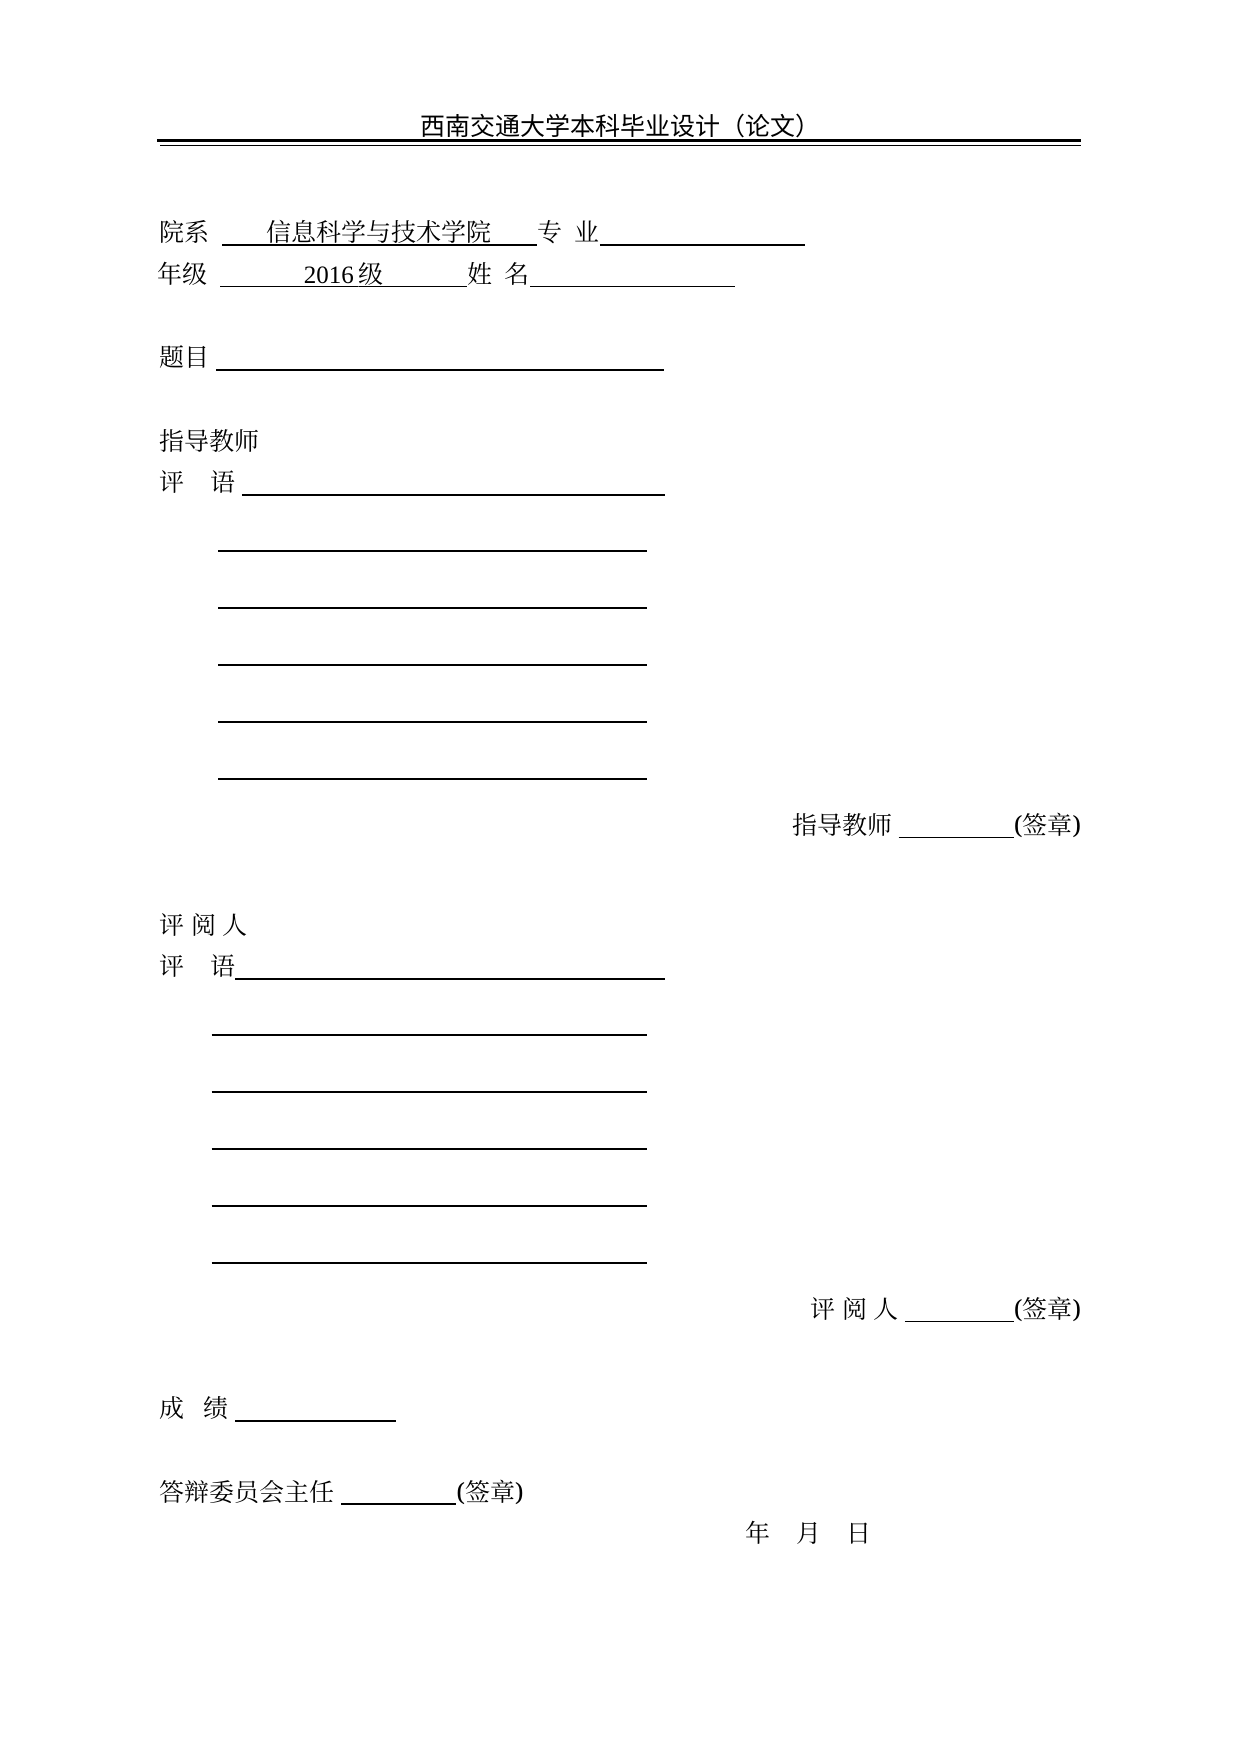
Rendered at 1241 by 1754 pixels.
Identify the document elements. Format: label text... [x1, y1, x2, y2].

text 评 语 [159, 944, 1081, 986]
text 题目 [159, 335, 1081, 377]
text 评 语 [159, 460, 1081, 502]
text 年 月 日 [159, 1511, 1081, 1553]
text 年级 2016级 姓 名 [157, 252, 1081, 294]
text 指导教师 (签章) [159, 803, 1081, 845]
text 评 阅 人 [159, 902, 1081, 944]
text 指导教师 [159, 419, 1081, 460]
text 评 阅 人 (签章) [159, 1287, 1081, 1328]
text 答辩委员会主任 (签章) [159, 1470, 1081, 1511]
text 成 绩 [159, 1386, 1081, 1428]
text 院系 信息科学与技术学院 专 业 [159, 210, 1081, 252]
